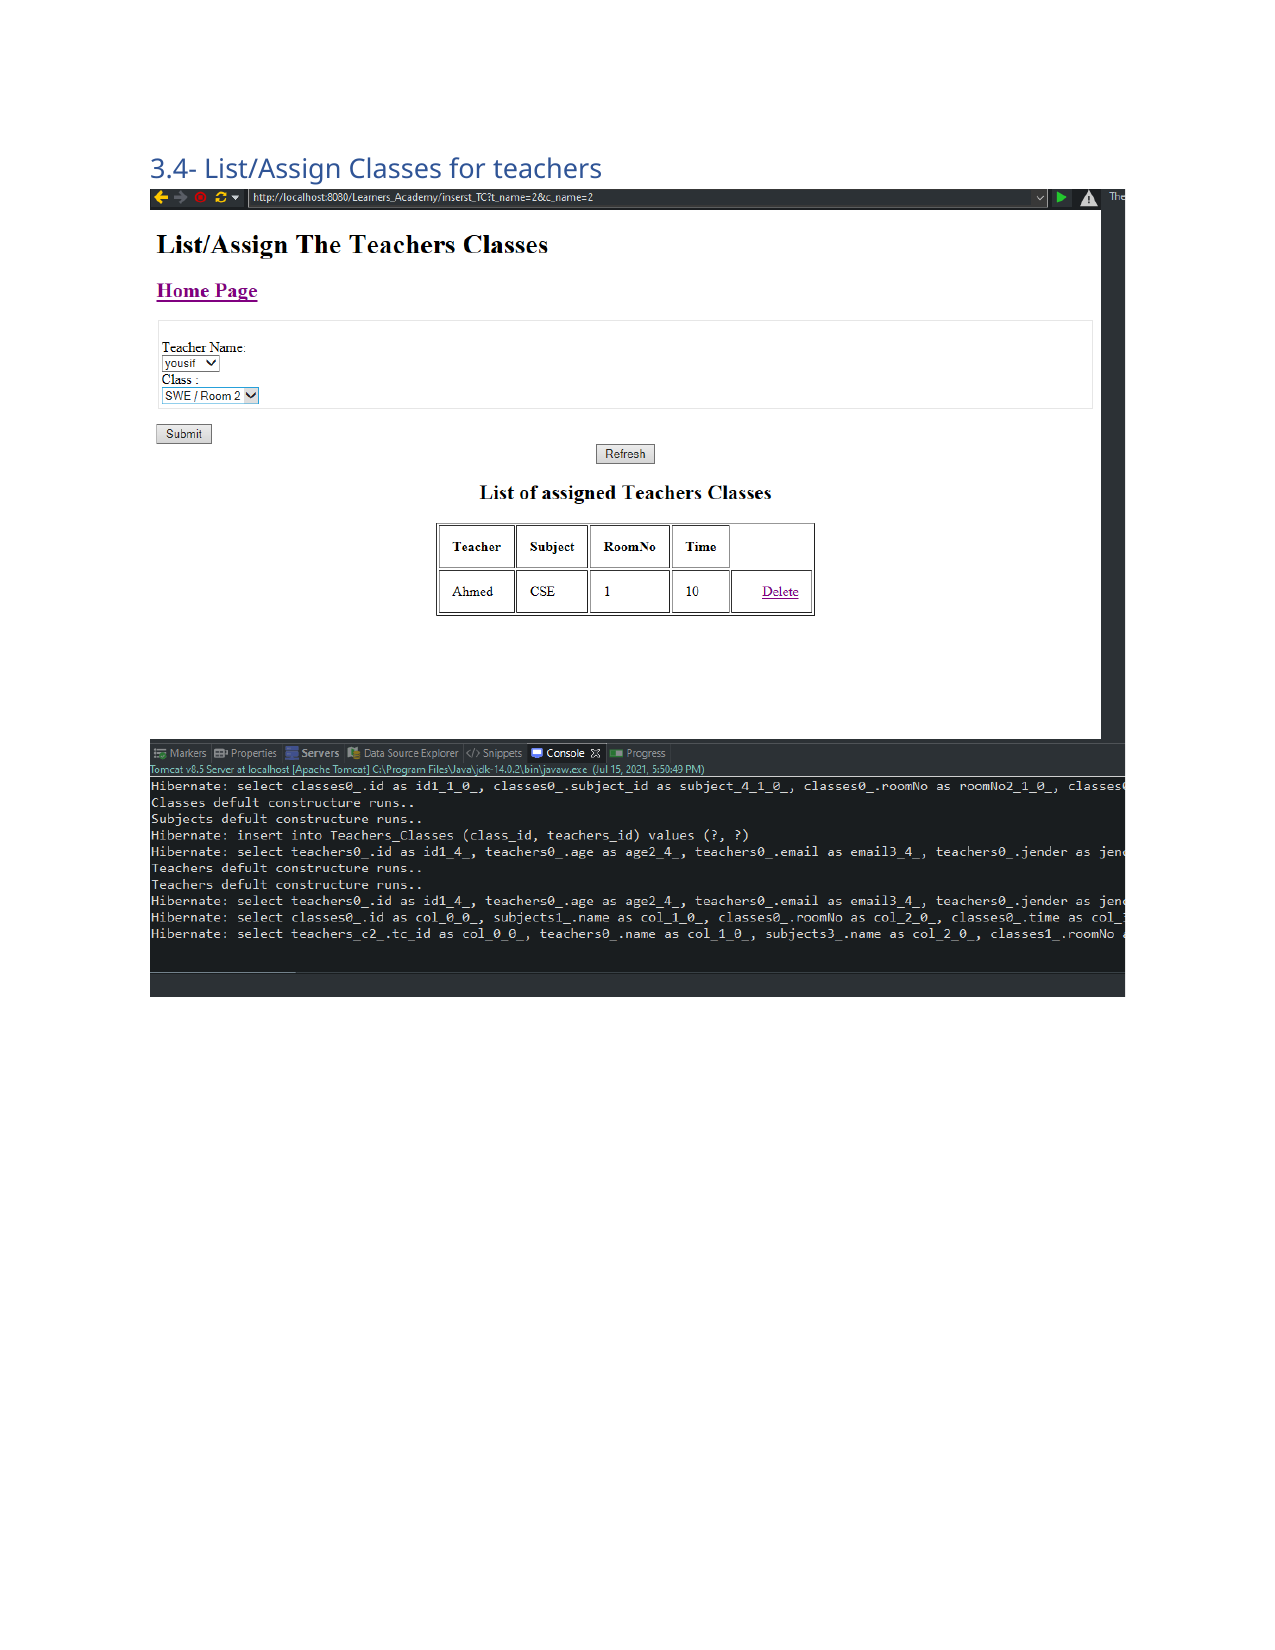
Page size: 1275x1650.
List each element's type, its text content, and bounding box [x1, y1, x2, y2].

picture [150, 189, 1125, 997]
subtitle 3.4- List/Assign Classes for teachers [150, 150, 1125, 187]
